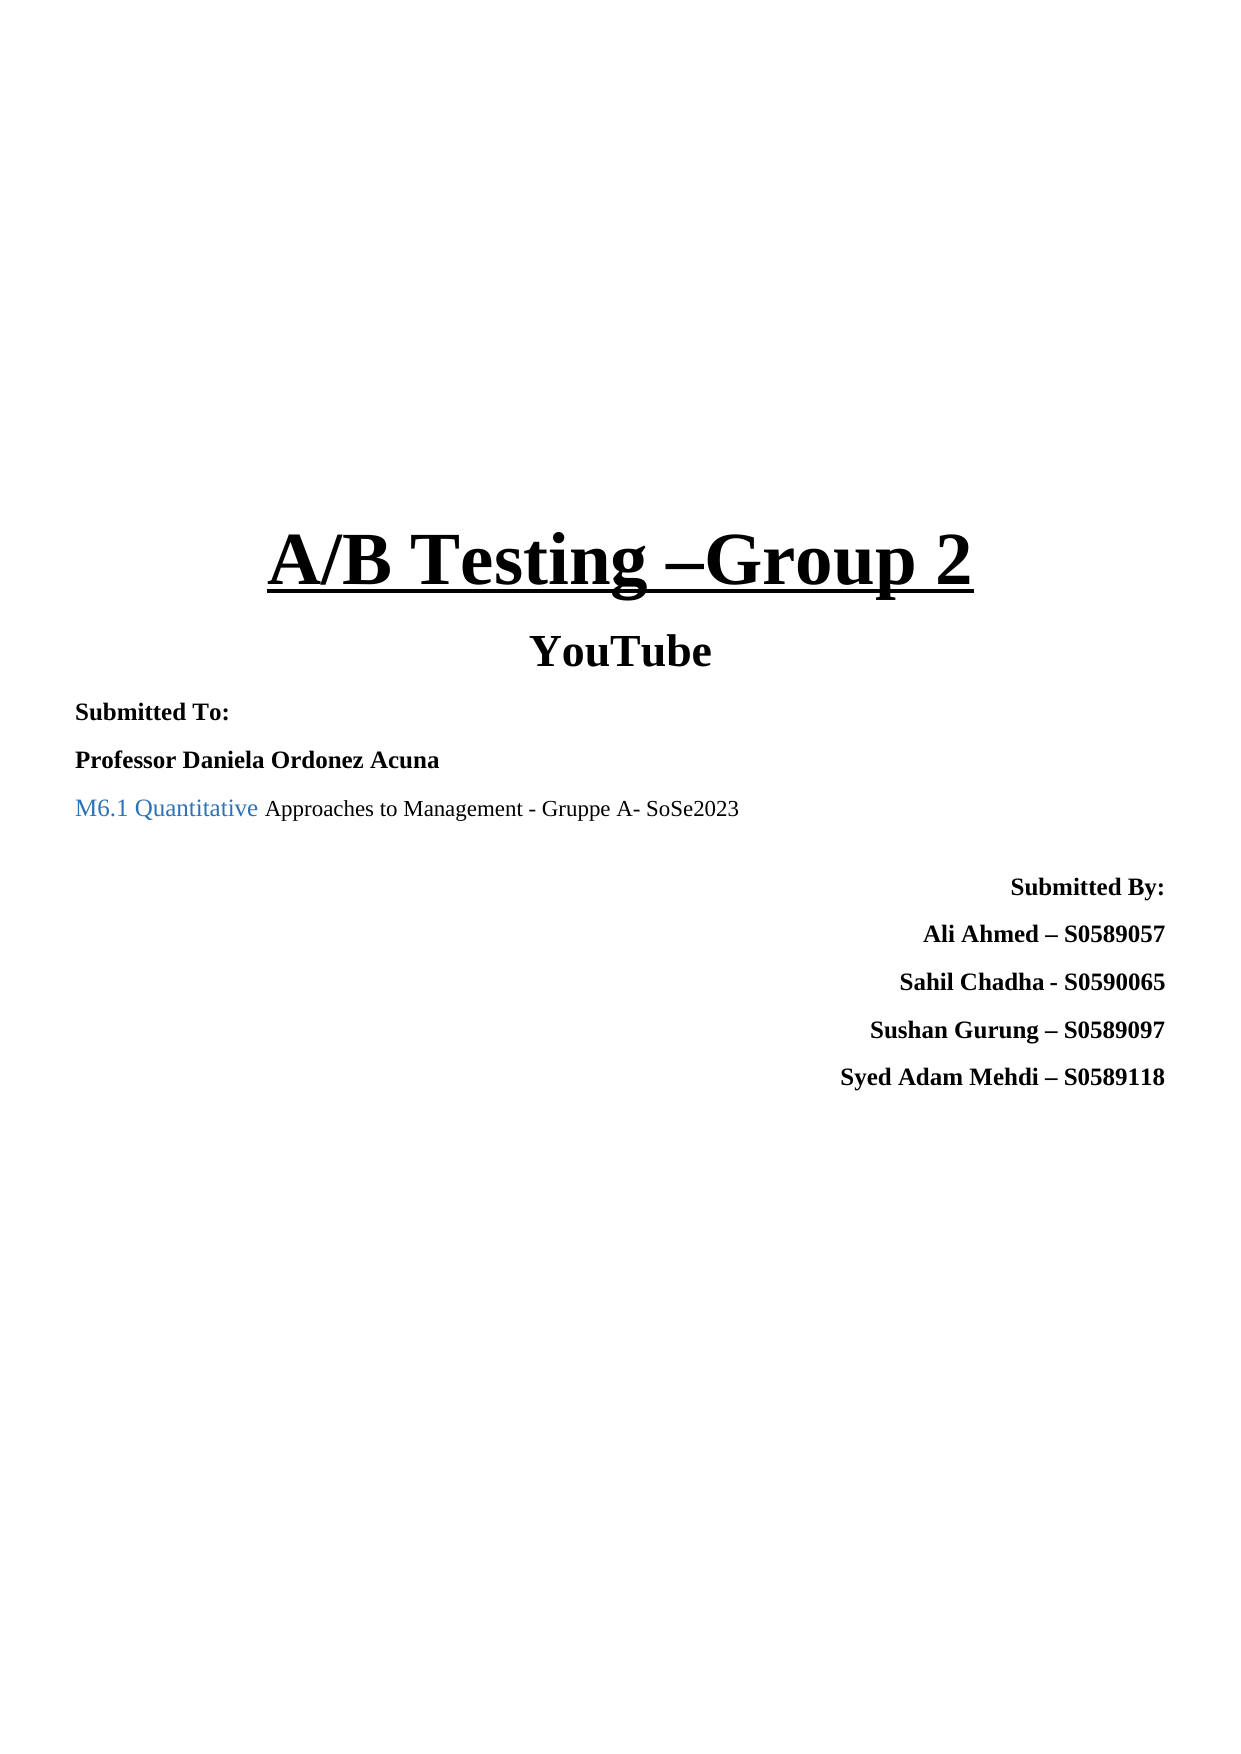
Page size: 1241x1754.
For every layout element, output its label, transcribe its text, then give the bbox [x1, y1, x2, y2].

text Professor Daniela Ordonez Acuna [75, 745, 1165, 774]
text Sushan Gurung – S0589097 [75, 1015, 1165, 1043]
text Sahil Chadha - S0590065 [75, 967, 1165, 996]
text YouTube [75, 624, 1165, 677]
text A/B Testing –Group 2 [75, 514, 1165, 600]
subtitle M6.1 Quantitative Approaches to Management - Gruppe A- SoSe2023 [75, 793, 1165, 822]
text Submitted To: [75, 697, 1165, 726]
text Submitted By: [75, 872, 1165, 900]
text Ali Ahmed – S0589057 [75, 919, 1165, 948]
text Syed Adam Mehdi – S0589118 [75, 1062, 1165, 1091]
